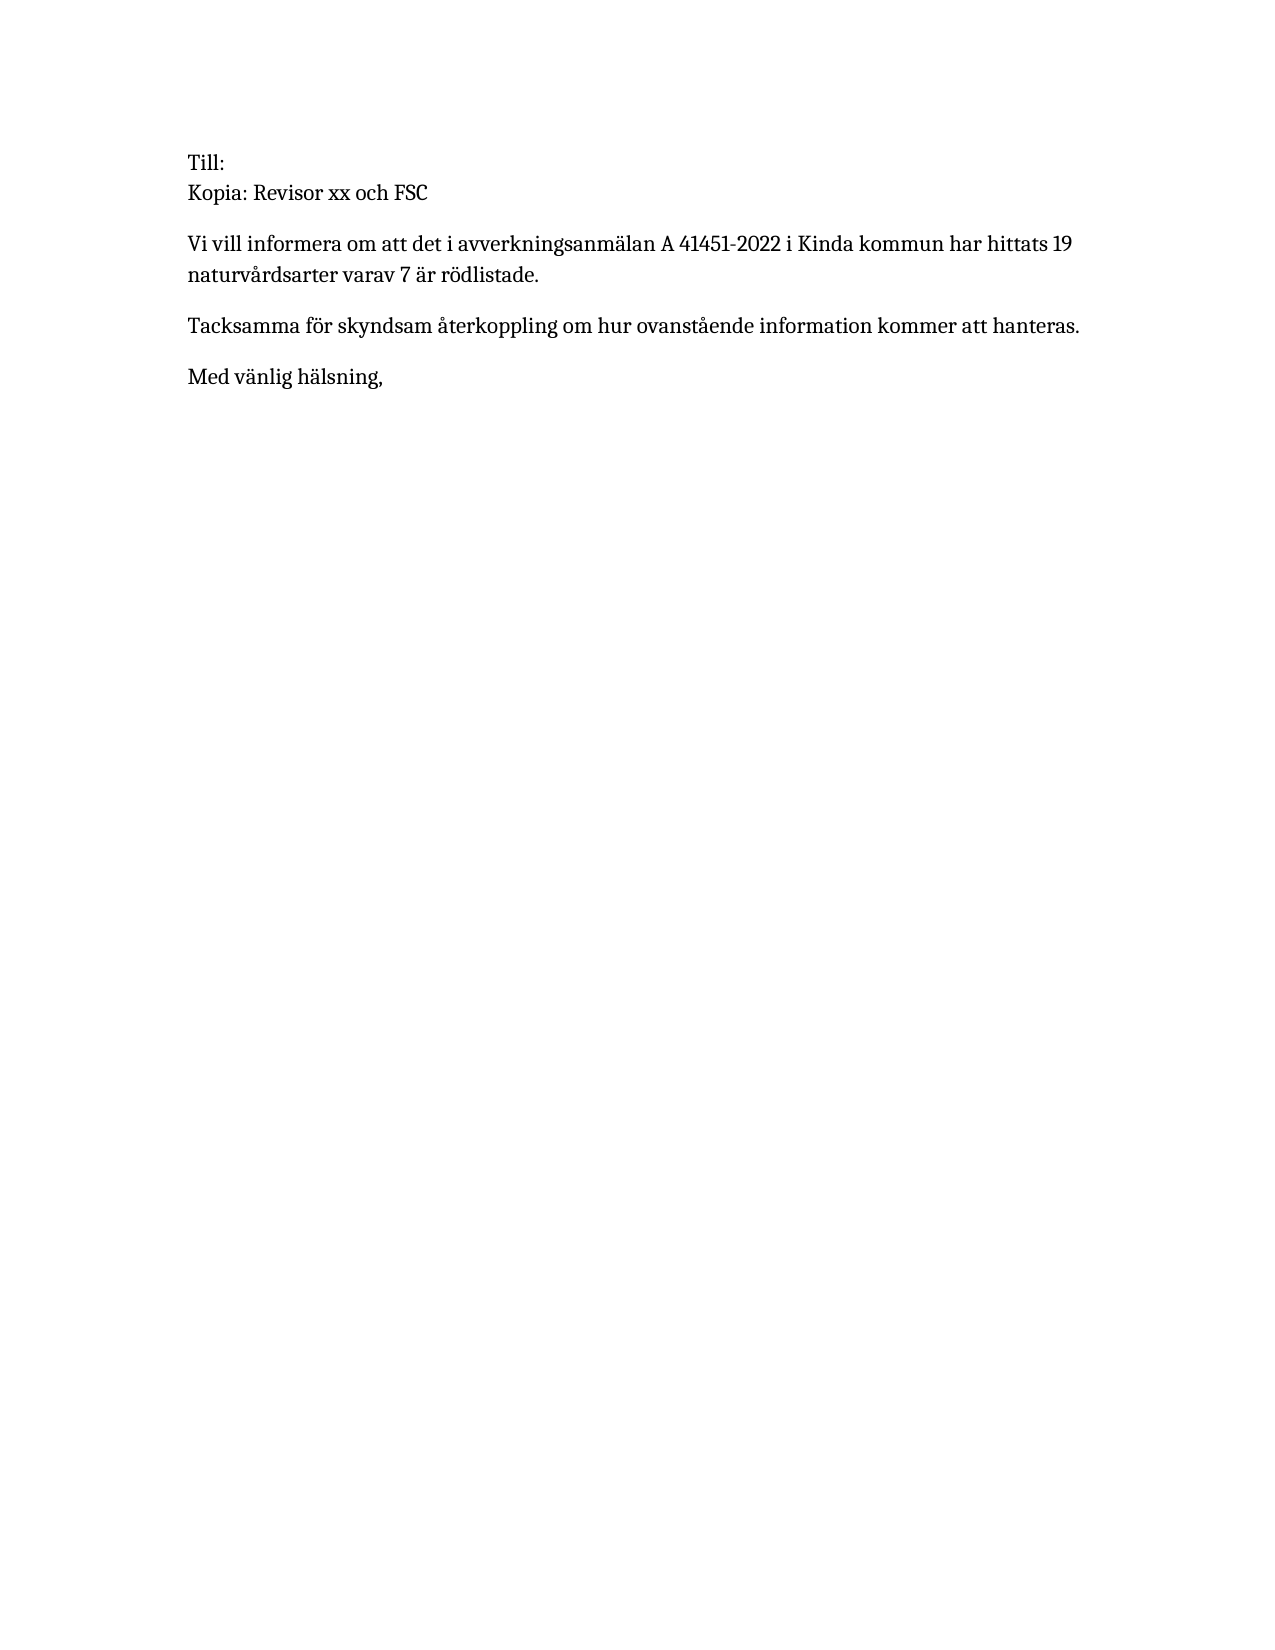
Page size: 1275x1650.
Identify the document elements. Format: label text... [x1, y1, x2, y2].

text Med vänlig hälsning, [187, 363, 1087, 420]
text Vi vill informera om att det i avverkningsanmälan A 41451-2022 i Kinda kommun har hittats 19 naturvårdsarter varav 7 är rödlistade. [187, 231, 1087, 288]
text Till: Kopia: Revisor xx och FSC [187, 150, 1087, 207]
text Tacksamma för skyndsam återkoppling om hur ovanstående information kommer att hanteras. [187, 312, 1087, 339]
